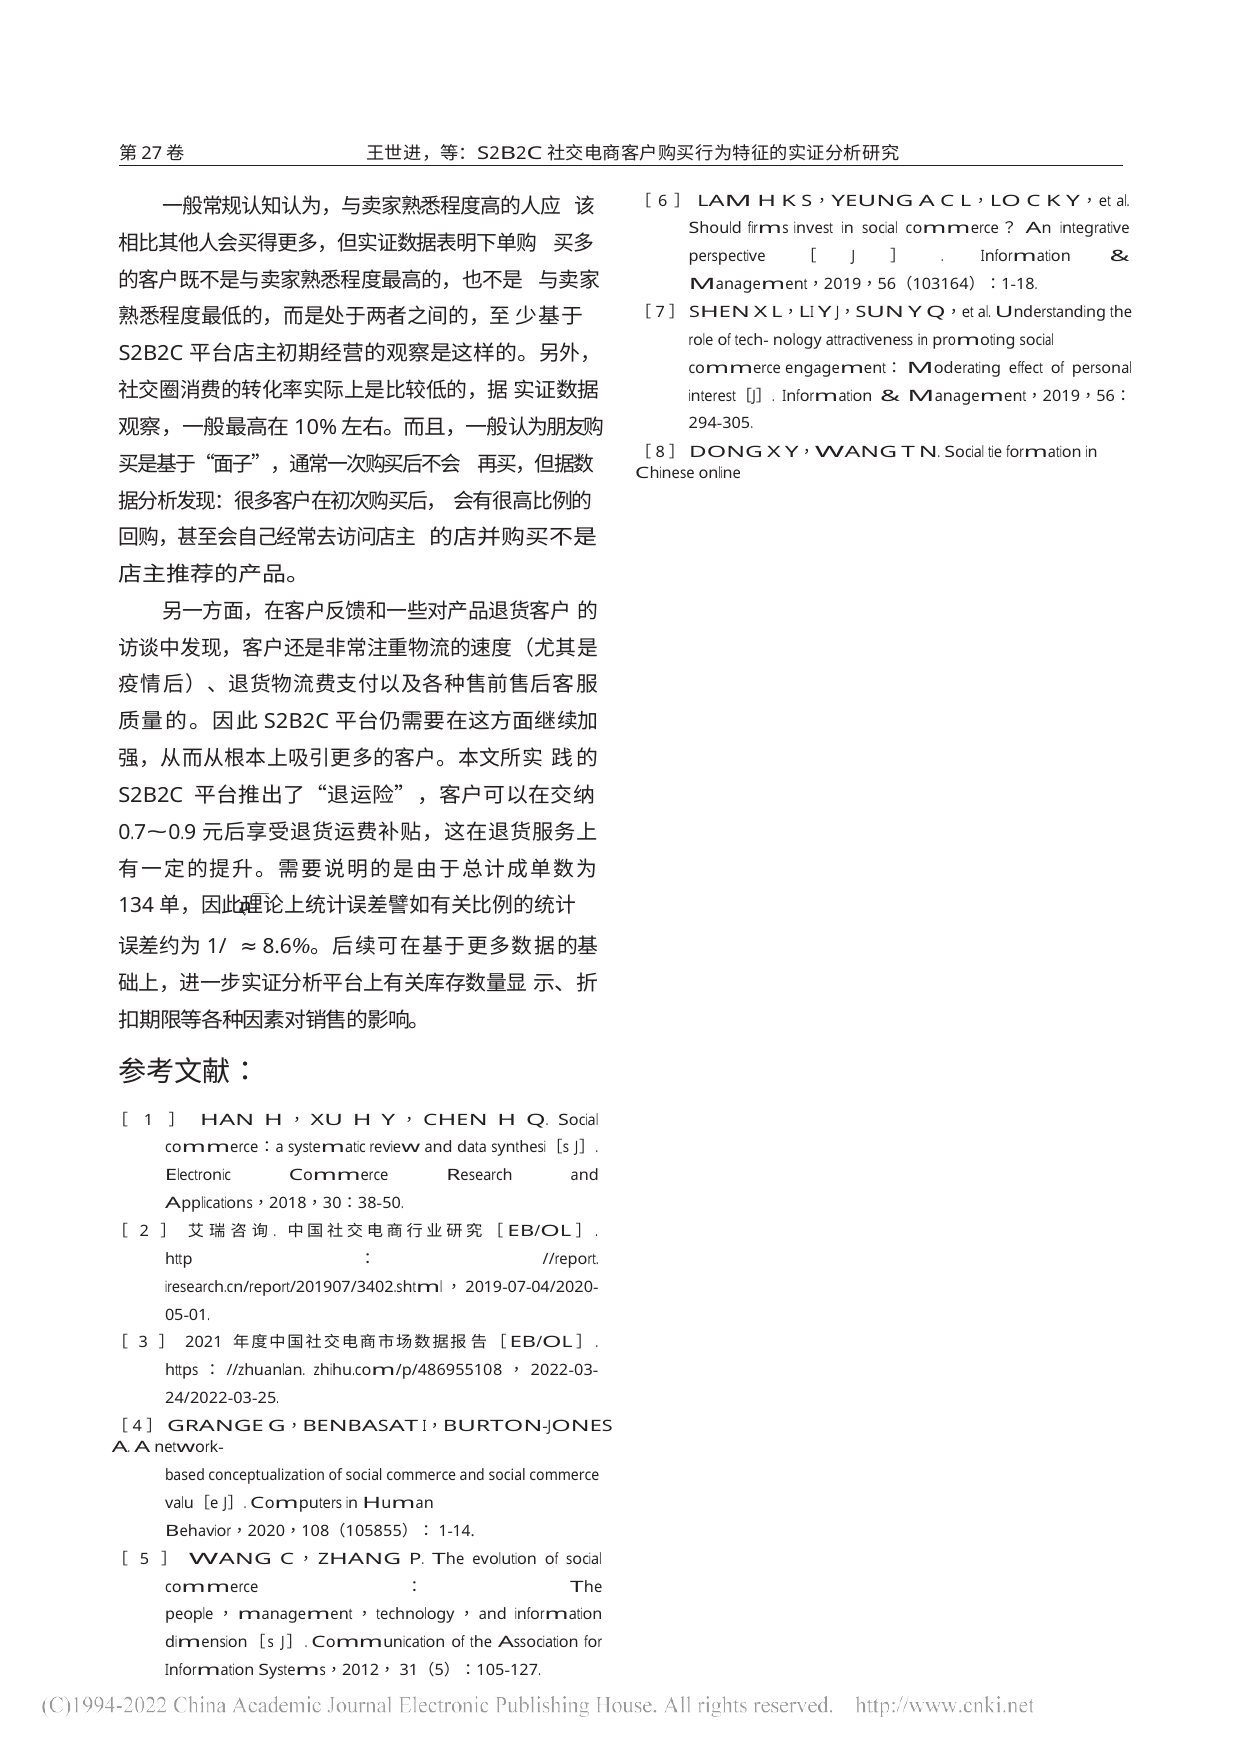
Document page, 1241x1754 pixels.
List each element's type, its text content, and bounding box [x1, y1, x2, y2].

text based conceptualization of social commerce and social commerce valu［e J］. Computers in Human Behavior，2020，108（105855）： 1-14. [165, 1464, 606, 1541]
text 另一方面，在客户反馈和一些对产品退货客户 的访谈中发现，客户还是非常注重物流的速度（尤其是疫情后）、退货物流费支付以及各种售前售后客服质量的。因此S2B2C 平台仍需要在这方面继续加强，从而从根本上吸引更多的客户。本文所实 践的S2B2C 平台推出了“退运险”，客户可以在交纳0.7~0.9 元后享受退货运费补贴，这在退货服务上有一定的提升。需要说明的是由于总计成单数为134 单，因此理论上统计误差譬如有关比例的统计 [118, 594, 598, 919]
subtitle 参考文献： [118, 1051, 613, 1089]
text ［ 7 ］ SHEN X L，LI Y J，SUN Y Q，et al. Understanding the role of tech- nology attractiveness in promoting social commerce engagement： Moderating effect of personal interest［J］. Information & Management，2019，56：294-305. [635, 301, 1138, 433]
text ［ 2 ］ 艾瑞咨询. 中国社交电商行业研究［EB/OL］. http：//report. iresearch.cn/report/201907/3402.shtml，2019-07-04/2020-05-01. [112, 1220, 598, 1324]
text ［ 1 ］ HAN H，XU H Y，CHEN H Q. Social commerce：a systematic review and data synthesi［s J］. Electronic Commerce Research and Applications，2018，30：38-50. [112, 1108, 598, 1213]
text ［ 5 ］ WANG C，ZHANG P. The evolution of social commerce：The people，management，technology，and information dimension［s J］. Communication of the Association for Information Systems，2012， 31（5）：105-127. [112, 1547, 602, 1680]
text ［ 8 ］ DONG X Y，WANG T N. Social tie formation in Chinese online [635, 440, 1144, 483]
text ［ 6 ］ LAM H K S，YEUNG A C L，LO C K Y，et al. Should firms invest in social commerce？ An integrative perspective［J］. Information & Management，2019，56（103164）：1-18. [635, 189, 1130, 294]
text 一般常规认知认为，与卖家熟悉程度高的人应 该相比其他人会买得更多，但实证数据表明下单购 买多的客户既不是与卖家熟悉程度最高的，也不是 与卖家熟悉程度最低的，而是处于两者之间的，至 少基于S2B2C 平台店主初期经营的观察是这样的。另外，社交圈消费的转化率实际上是比较低的，据 实证数据观察，一般最高在 10% 左右。而且，一般认为朋友购买是基于“面子”，通常一次购买后不会 再买，但据数据分析发现：很多客户在初次购买后， 会有很高比例的回购，甚至会自己经常去访问店主 的店并购买不是店主推荐的产品。 [118, 189, 609, 588]
text ［ 4 ］ GRANGE G，BENBASAT I，BURTON-JONES A. A network- [112, 1415, 613, 1457]
picture [855, 1696, 1034, 1717]
picture [42, 1696, 832, 1717]
text 第 27 卷 王世进，等：S2B2C 社交电商客户购买行为特征的实证分析研究 [119, 139, 1144, 164]
text ［ 3 ］ 2021 年度中国社交电商市场数据报告［EB/OL］. https：//zhuanlan. zhihu.com/p/486955108，2022-03-24/2022-03-25. [112, 1331, 598, 1408]
text 误差约为 1/ ≈ 8.6%。后续可在基于更多数据的基础上，进一步实证分析平台上有关库存数量显 示、折扣期限等各种因素对销售的影响。 [118, 929, 598, 1033]
